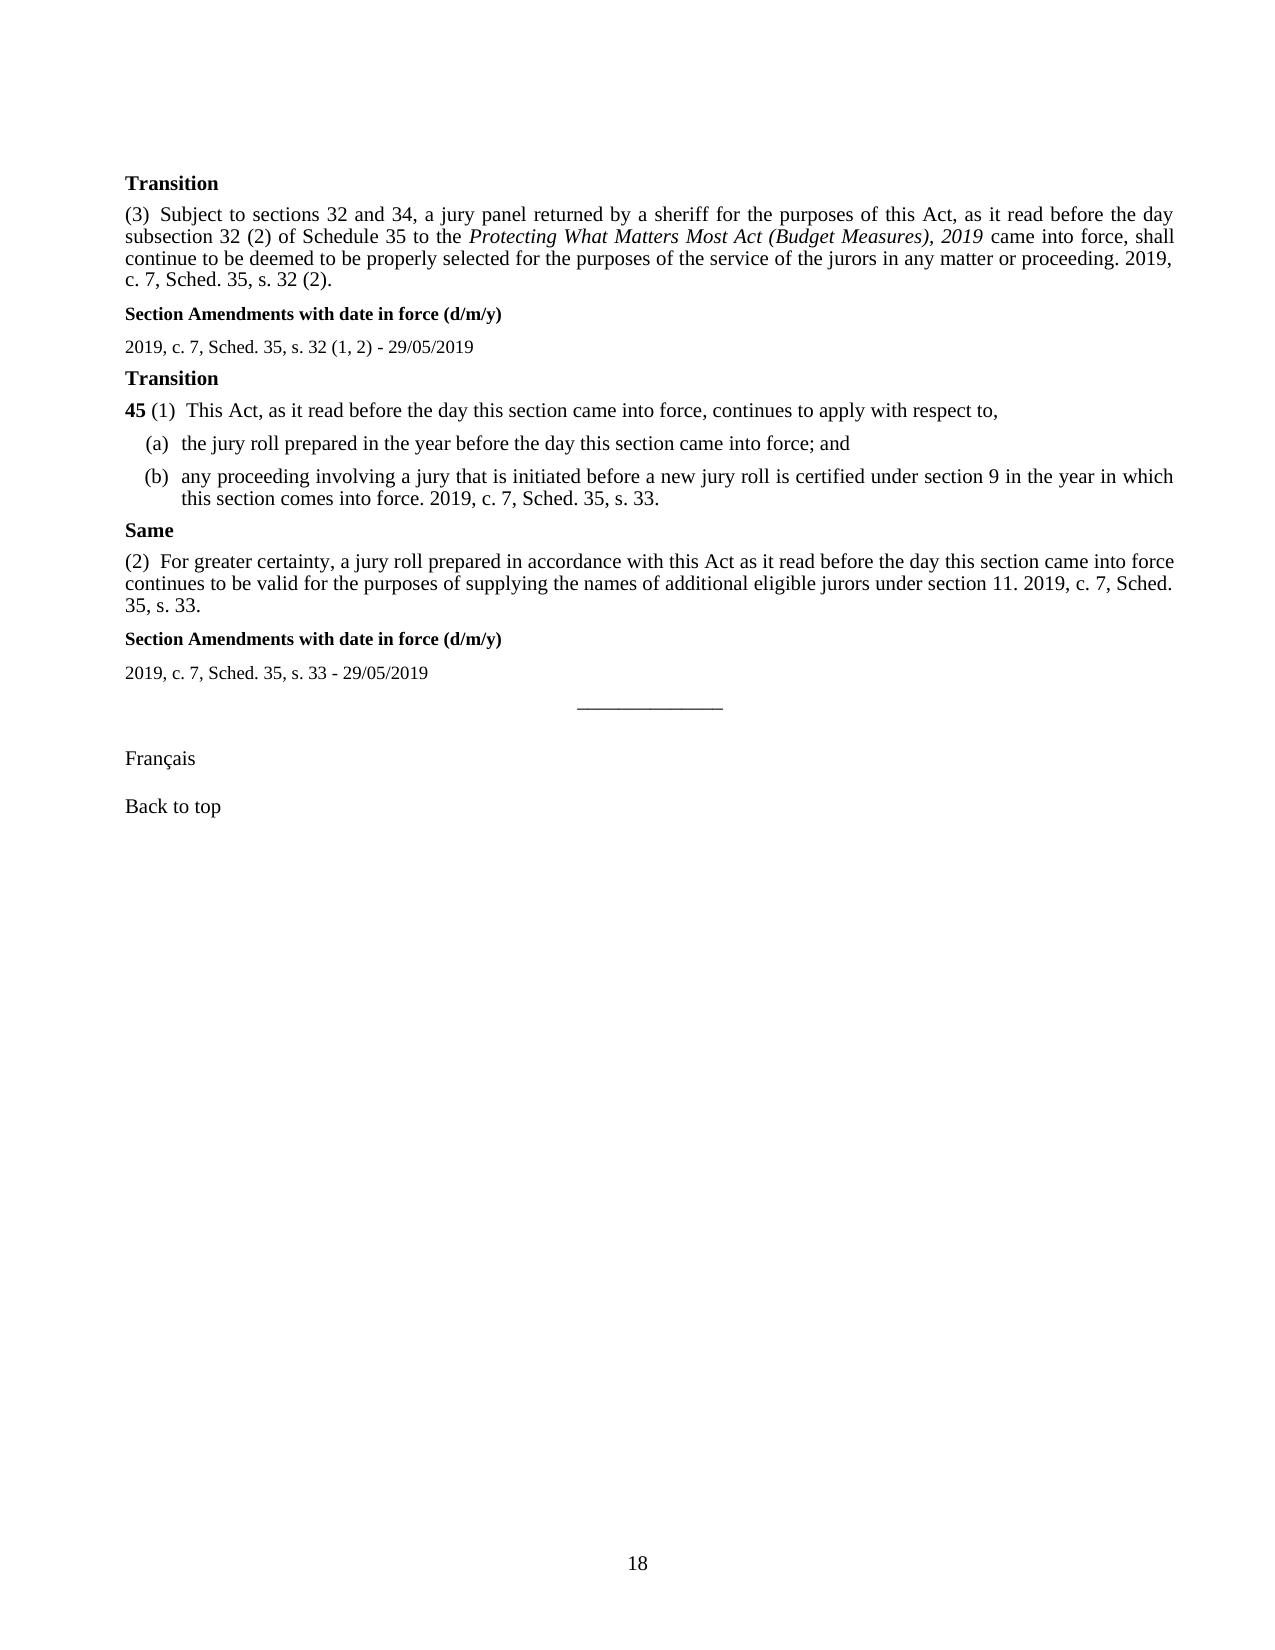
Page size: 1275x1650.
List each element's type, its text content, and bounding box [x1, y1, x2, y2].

text Back to top [125, 794, 1175, 818]
text (b) any proceeding involving a jury that is initiated before a new jury roll is certified under section 9 in the year in which this section comes into force. 2019, c. 7, Sched. 35, s. 33. [125, 466, 1175, 510]
text Français [125, 746, 1175, 770]
text Section Amendments with date in force (d/m/y) [125, 303, 1175, 324]
text Section Amendments with date in force (d/m/y) [125, 628, 1175, 650]
text (a) the jury roll prepared in the year before the day this section came into force; and [125, 433, 1175, 455]
text (3) Subject to sections 32 and 34, a jury panel returned by a sheriff for the purposes of this Act, as it read before the day subsection 32 (2) of Schedule 35 to the Protecting What Matters Most Act (Budget Measures), 2019 came into force, shall continue to be deemed to be properly selected for the purposes of the service of the jurors in any matter or proceeding. 2019, c. 7, Sched. 35, s. 32 (2). [125, 204, 1175, 291]
text 2019, c. 7, Sched. 35, s. 32 (1, 2) - 29/05/2019 [125, 336, 1175, 358]
text 45 (1) This Act, as it read before the day this section came into force, continues to apply with respect to, [125, 399, 1175, 421]
text Same [125, 522, 1175, 541]
text Transition [125, 175, 1175, 194]
text 2019, c. 7, Sched. 35, s. 33 - 29/05/2019 [125, 662, 1175, 683]
text (2) For greater certainty, a jury roll prepared in accordance with this Act as it read before the day this section came into force continues to be valid for the purposes of supplying the names of additional eligible jurors under section 11. 2019, c. 7, Sched. 35, s. 33. [125, 551, 1175, 617]
text ______________ [125, 690, 1175, 711]
text Transition [125, 370, 1175, 389]
